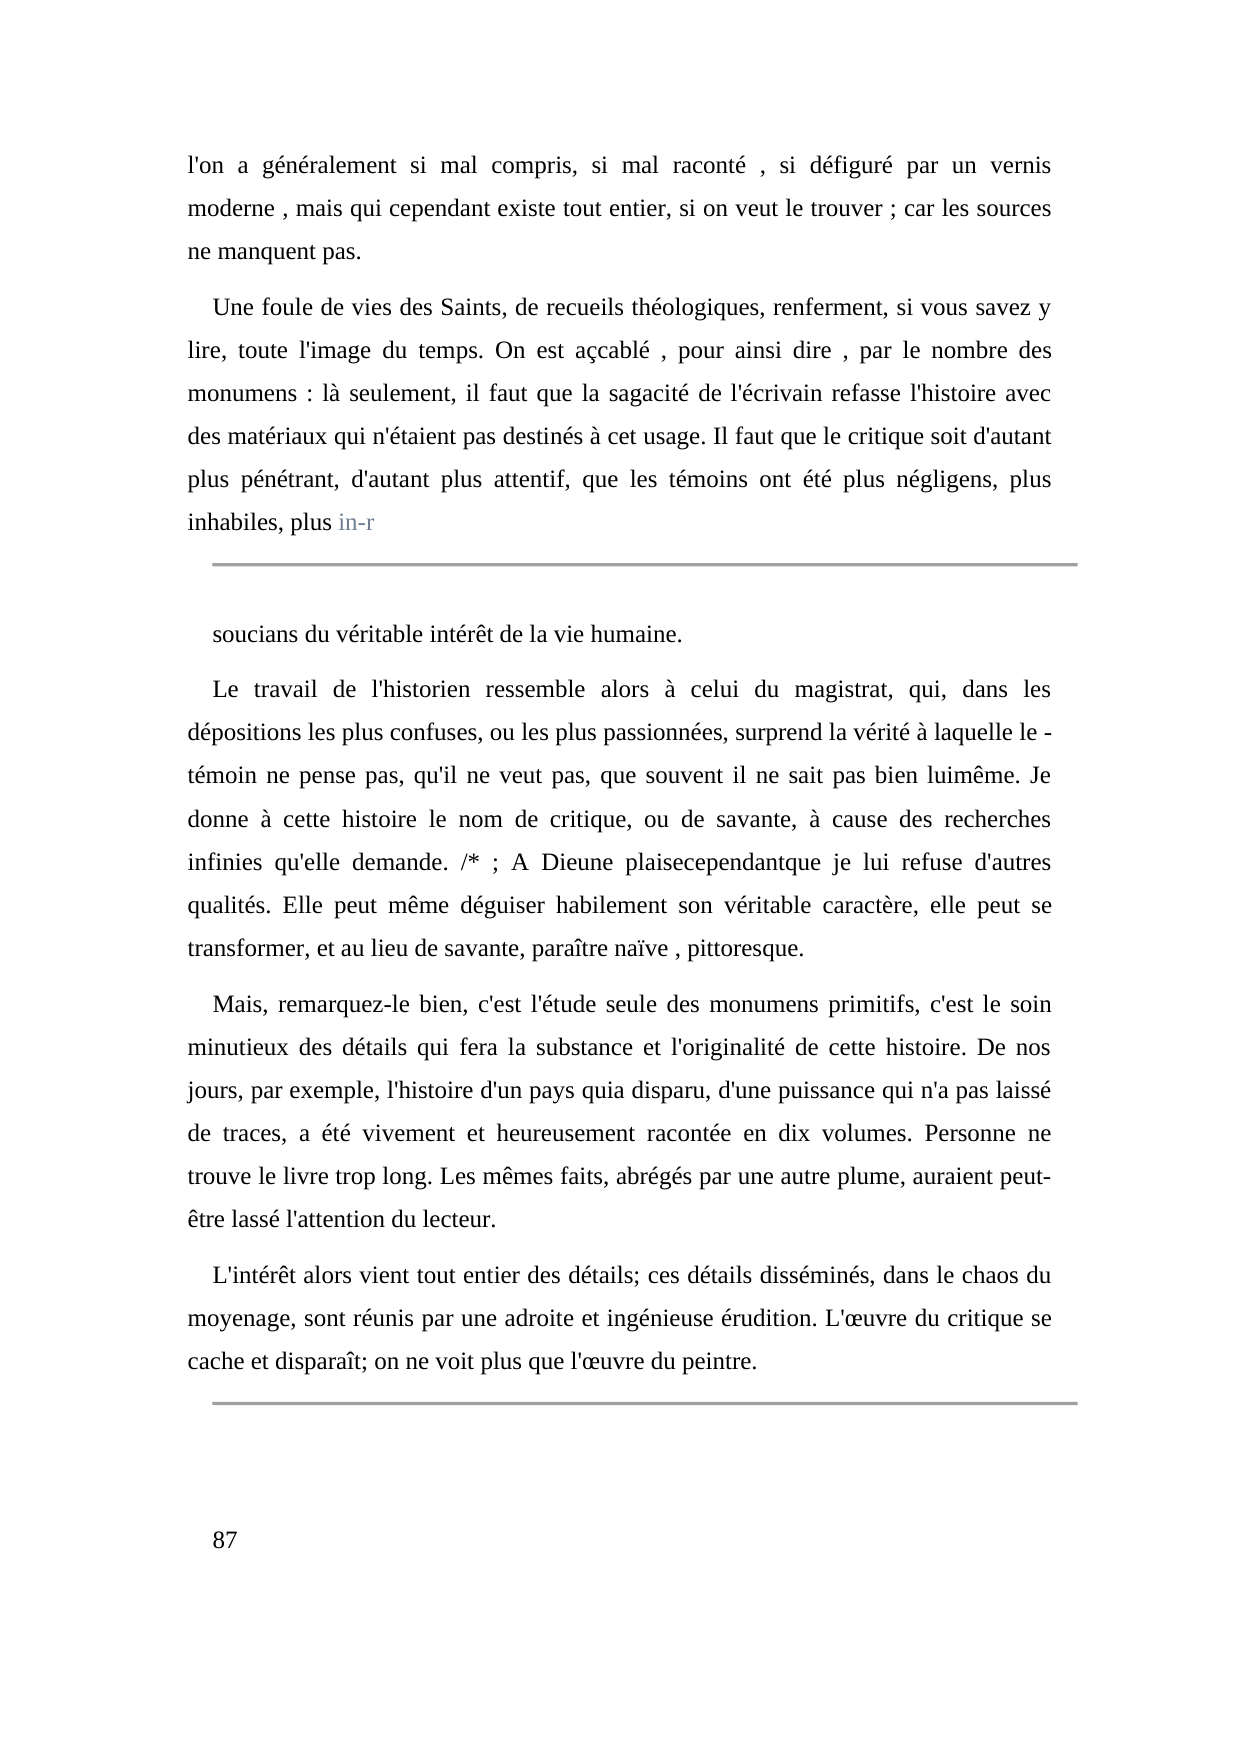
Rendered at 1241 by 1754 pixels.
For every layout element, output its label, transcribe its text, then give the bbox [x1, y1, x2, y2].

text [187, 150, 1053, 265]
text L'intérêt alors vient tout entier des détails; ces détails disséminés, dans le chaos du moyenage, sont réunis par une adroite et ingénieuse érudition. L'œuvre du critique se cache et disparaît; on ne voit plus que l'œuvre du peintre. [187, 1260, 1053, 1375]
text Une foule de vies des Saints, de recueils théologiques, renferment, si vous savez y lire, toute l'image du temps. On est açcablé , pour ainsi dire , par le nombre des monumens : là seulement, il faut que la sagacité de l'écrivain refasse l'histoire avec des matériaux qui n'étaient pas destinés à cet usage. Il faut que le critique soit d'autant plus pénétrant, d'autant plus attentif, que les témoins ont été plus négligens, plus inhabiles, plus in-r [187, 292, 1053, 536]
text Mais, remarquez-le bien, c'est l'étude seule des monumens primitifs, c'est le soin minutieux des détails qui fera la substance et l'originalité de cette histoire. De nos jours, par exemple, l'histoire d'un pays quia disparu, d'une puissance qui n'a pas laissé de traces, a été vivement et heureusement racontée en dix volumes. Personne ne trouve le livre trop long. Les mêmes faits, abrégés par une autre plume, auraient peut-être lassé l'attention du lecteur. [187, 989, 1053, 1233]
text soucians du véritable intérêt de la vie humaine. [187, 619, 1053, 647]
text Le travail de l'historien ressemble alors à celui du magistrat, qui, dans les dépositions les plus confuses, ou les plus passionnées, surprend la vérité à laquelle le - témoin ne pense pas, qu'il ne veut pas, que souvent il ne sait pas bien luimême. Je donne à cette histoire le nom de critique, ou de savante, à cause des recherches infinies qu'elle demande. /* ; A Dieune plaisecependantque je lui refuse d'autres qualités. Elle peut même déguiser habilement son véritable caractère, elle peut se transformer, et au lieu de savante, paraître naïve , pittoresque. [187, 674, 1053, 962]
